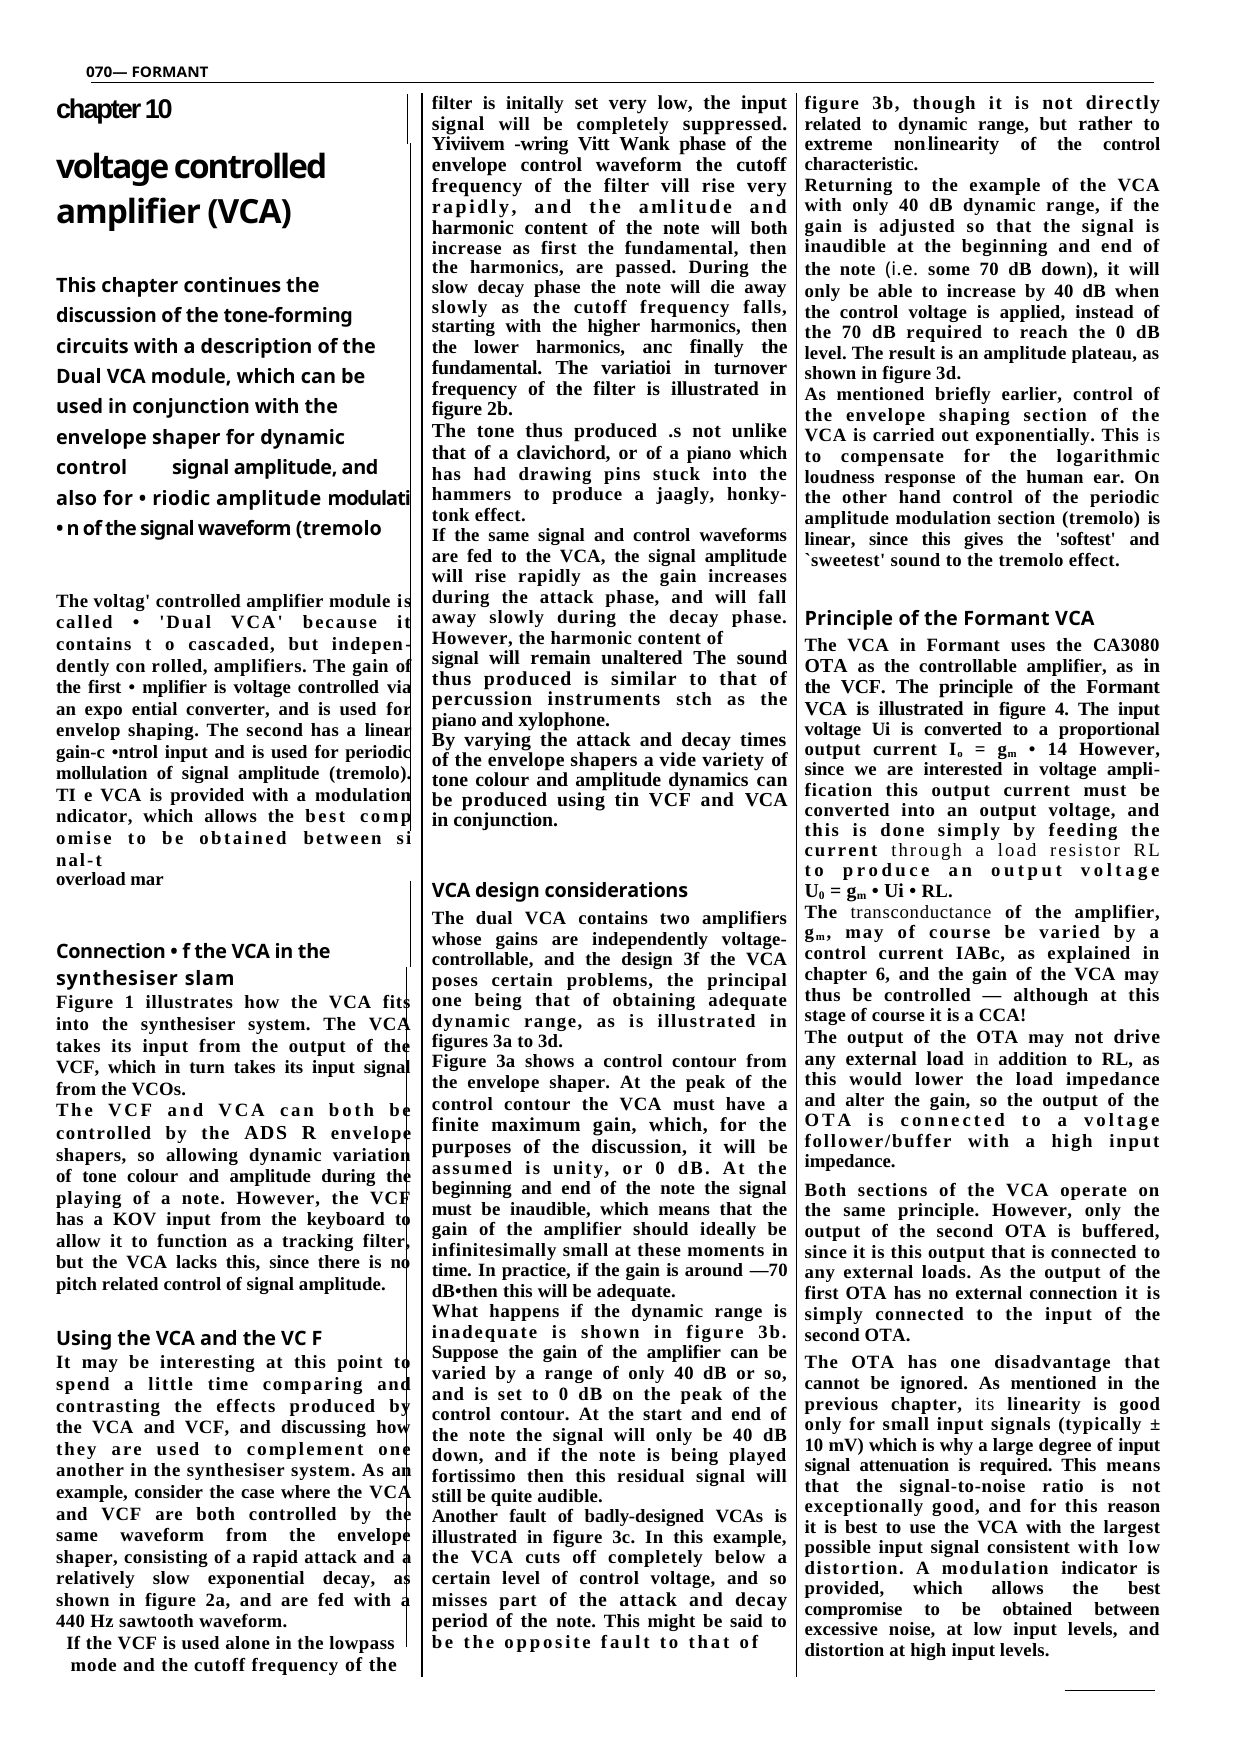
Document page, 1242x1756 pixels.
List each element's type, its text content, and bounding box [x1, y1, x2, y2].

text The voltag' controlled amplifier module is called • 'Dual VCA' because it contains t o cascaded, but independently con rolled, amplifiers. The gain of the first • mplifier is voltage controlled via an expo ential converter, and is used for envelop shaping. The second has a linear gain-c •ntrol input and is used for periodic mollulation of signal amplitude (tremolo). TI e VCA is provided with a modulation ndicator, which allows the best comp omise to be obtained between si nal-t [56, 590, 411, 870]
text The tone thus produced .s not unlike that of a clavichord, or of a piano which has had drawing pins stuck into the hammers to produce a jaagly, honky-tonk effect. [432, 420, 787, 525]
text The OTA has one disadvantage that cannot be ignored. As mentioned in the previous chapter, its linearity is good only for small input signals (typically ± 10 mV) which is why a large degree of input signal attenuation is required. This means that the signal-to-noise ratio is not exceptionally good, and for this reason it is best to use the VCA with the largest possible input signal consistent with low distortion. A modulation indicator is provided, which allows the best compromise to be obtained between excessive noise, at low input levels, and distortion at high input levels. [804, 1353, 1160, 1660]
text Principle of the Formant VCA [804, 604, 1160, 631]
text chapter 10 [56, 93, 407, 124]
text This chapter continues the discussion of the tone-forming circuits with a description of the Dual VCA module, which can be used in conjunction with the envelope shaper for dynamic control signal amplitude, and also for • riodic amplitude modulati • n of the signal waveform (tremolo [56, 271, 410, 541]
text Figure 3a shows a control contour from the envelope shaper. At the peak of the control contour the VCA must have a finite maximum gain, which, for the purposes of the discussion, it will be assumed is unity, or 0 dB. At the beginning and end of the note the signal must be inaudible, which means that the gain of the amplifier should ideally be infinitesimally small at these moments in time. In practice, if the gain is around —70 dB•then this will be adequate. [432, 1052, 787, 1301]
text Both sections of the VCA operate on the same principle. However, only the output of the second OTA is buffered, since it is this output that is connected to any external loads. As the output of the first OTA has no external connection it is simply connected to the input of the second OTA. [804, 1179, 1160, 1345]
text The transconductance of the amplifier, gm, may of course be varied by a control current IABc, as explained in chapter 6, and the gain of the VCA may thus be controlled — although at this stage of course it is a CCA! [804, 902, 1160, 1026]
text Another fault of badly-designed VCAs is illustrated in figure 3c. In this example, the VCA cuts off completely below a certain level of control voltage, and so misses part of the attack and decay period of the note. This might be said to be the opposite fault to that of [432, 1507, 787, 1653]
text By varying the attack and decay times of the envelope shapers a vide variety of tone colour and amplitude dynamics can be produced using tin VCF and VCA in conjunction. [432, 731, 787, 831]
text The output of the OTA may not drive any external load in addition to RL, as this would lower the load impedance and alter the gain, so the output of the OTA is connected to a voltage follower/buffer with a high input impedance. [804, 1026, 1160, 1172]
text signal will remain unaltered The sound thus produced is similar to that of percussion instruments stch as the piano and xylophone. [432, 648, 787, 731]
text overload mar [56, 870, 411, 889]
text The VCA in Formant uses the CA3080 OTA as the controllable amplifier, as in the VCF. The principle of the Formant VCA is illustrated in figure 4. The input voltage Ui is converted to a proportional output current Io = gm • 14 However, since we are interested in voltage amplification this output current must be converted into an output voltage, and this is done simply by feeding the current through a load resistor RL to produce an output voltage U0 = gm • Ui • RL. [804, 636, 1160, 902]
text The dual VCA contains two amplifiers whose gains are independently voltage-controllable, and the design 3f the VCA poses certain problems, the principal one being that of obtaining adequate dynamic range, as is illustrated in figures 3a to 3d. [432, 908, 787, 1052]
text Figure 1 illustrates how the VCA fits into the synthesiser system. The VCA takes its input from the output of the VCF, which in turn takes its input signal from the VCOs. [56, 991, 406, 1099]
text Returning to the example of the VCA with only 40 dB dynamic range, if the gain is adjusted so that the signal is inaudible at the beginning and end of the note (i.e. some 70 dB down), it will only be able to increase by 40 dB when the control voltage is applied, instead of the 70 dB required to reach the 0 dB level. The result is an amplitude plateau, as shown in figure 3d. [804, 175, 1160, 384]
text What happens if the dynamic range is inadequate is shown in figure 3b. Suppose the gain of the amplifier can be varied by a range of only 40 dB or so, and is set to 0 dB on the peak of the control contour. At the start and end of the note the signal will only be 40 dB down, and if the note is being played fortissimo then this residual signal will still be quite audible. [432, 1301, 787, 1507]
text As mentioned briefly earlier, control of the envelope shaping section of the VCA is carried out exponentially. This is to compensate for the logarithmic loudness response of the human ear. On the other hand control of the periodic amplitude modulation section (tremolo) is linear, since this gives the 'softest' and `sweetest' sound to the tremolo effect. [804, 384, 1160, 570]
text It may be interesting at this point to spend a little time comparing and contrasting the effects produced by the VCA and VCF, and discussing how they are used to complement one another in the synthesiser system. As an example, consider the case where the VCA and VCF are both controlled by the same waveform from the envelope shaper, consisting of a rapid attack and a relatively slow exponential decay, as shown in figure 2a, and are fed with a 440 Hz sawtooth waveform. [56, 1351, 406, 1632]
text Connection • f the VCA in the synthesiser slam [56, 937, 366, 991]
text Using the VCA and the VC F [56, 1324, 406, 1351]
text VCA design considerations [432, 876, 787, 903]
text filter is initally set very low, the input signal will be completely suppressed. Yiviivem -wring Vitt Wank phase of the envelope control waveform the cutoff frequency of the filter vill rise very rapidly, and the amlitude and harmonic content of the note will both increase as first the fundamental, then the harmonics, are passed. During the slow decay phase the note will die away slowly as the cutoff frequency falls, starting with the higher harmonics, then the lower harmonics, anc finally the fundamental. The variatioi in turnover frequency of the filter is illustrated in figure 2b. [432, 93, 787, 420]
text voltage controlled amplifier (VCA) [56, 143, 344, 233]
text 070— FORMANT [86, 64, 1160, 81]
text The VCF and VCA can both be controlled by the ADS R envelope shapers, so allowing dynamic variation of tone colour and amplitude during the playing of a note. However, the VCF has a KOV input from the keyboard to allow it to function as a tracking filter, but the VCA lacks this, since there is no pitch related control of signal amplitude. [56, 1099, 406, 1294]
text figure 3b, though it is not directly related to dynamic range, but rather to extreme non-linearity of the control characteristic. [804, 93, 1160, 175]
text If the same signal and control waveforms are fed to the VCA, the signal amplitude will rise rapidly as the gain increases during the attack phase, and will fall away slowly during the decay phase. However, the harmonic content of [432, 525, 787, 648]
text If the VCF is used alone in the lowpass mode and the cutoff frequency of the [56, 1632, 411, 1676]
